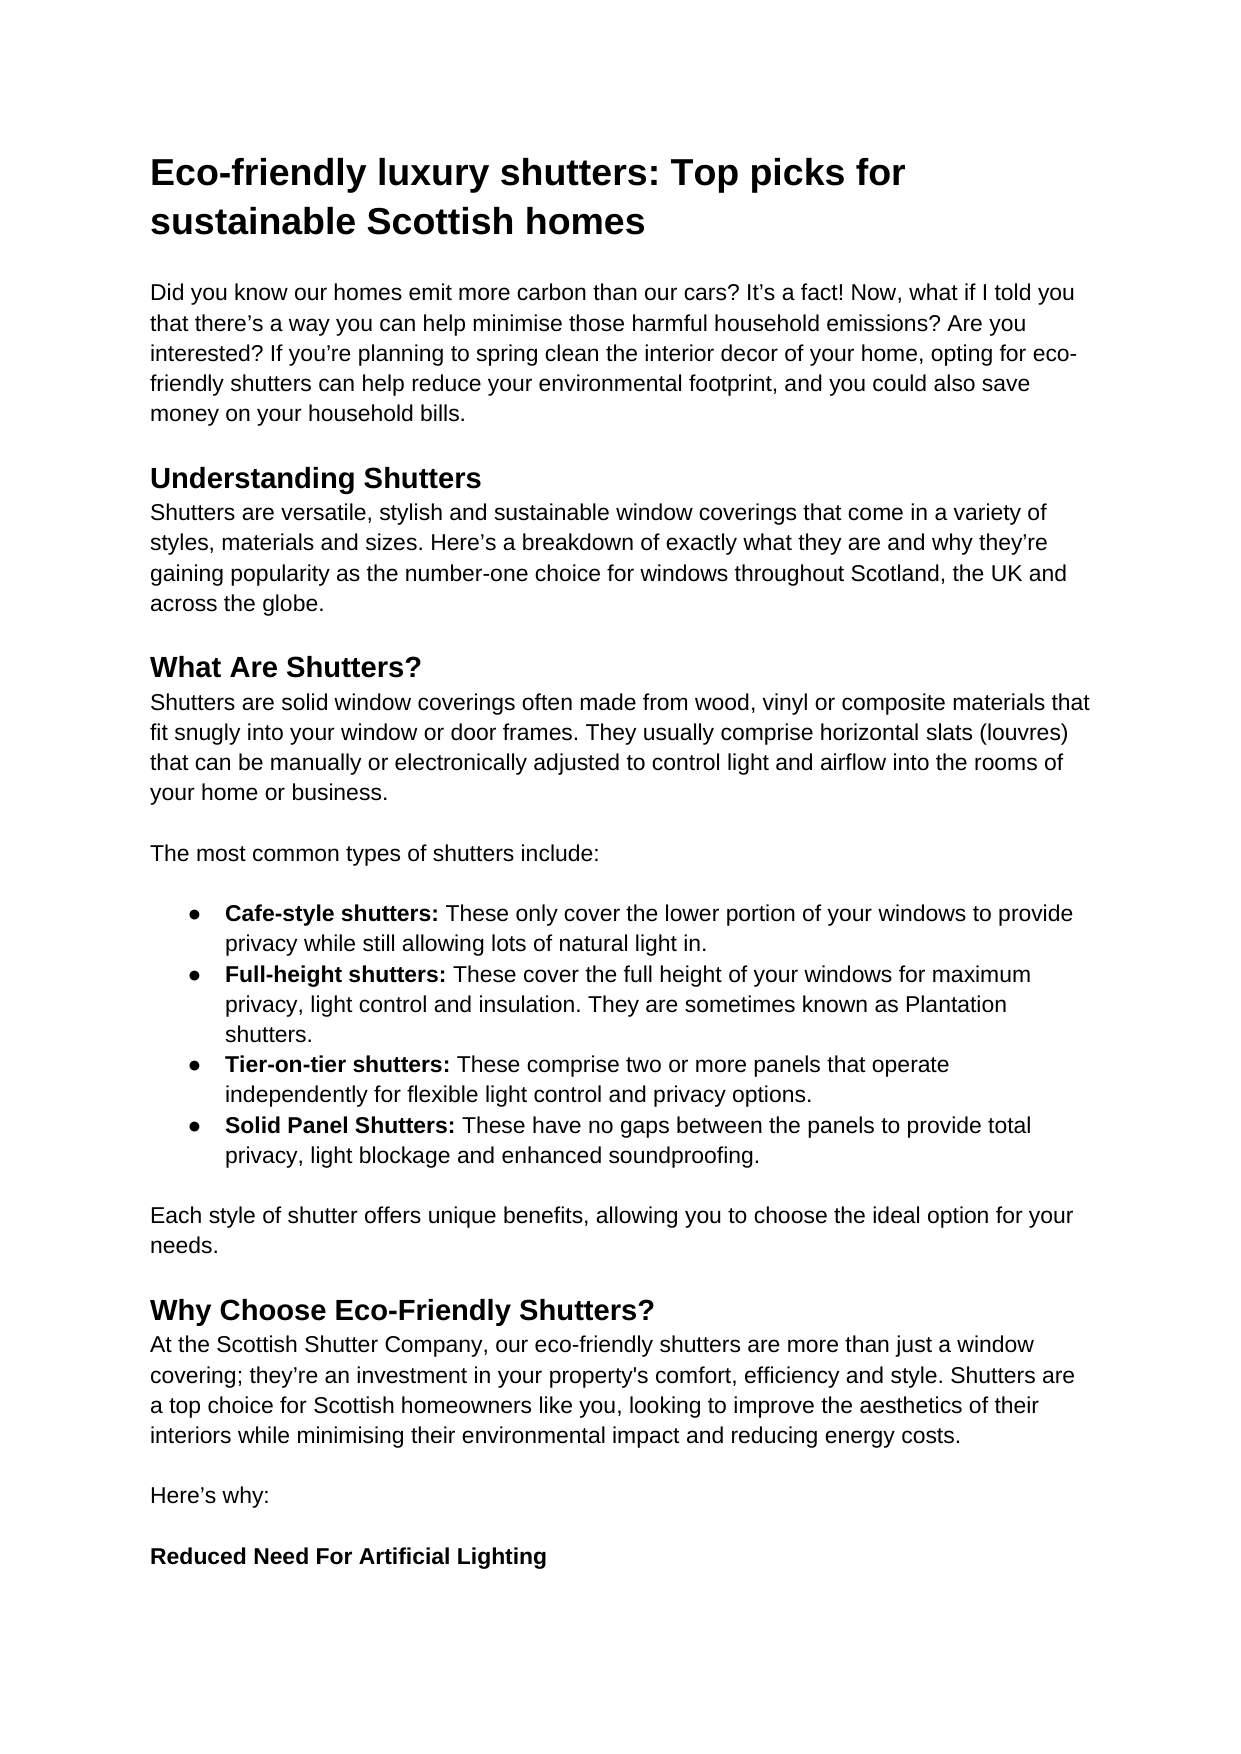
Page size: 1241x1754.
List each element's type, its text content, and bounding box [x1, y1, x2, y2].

text The most common types of shutters include: [150, 840, 1090, 866]
list Full-height shutters: These cover the full height of your windows for maximum privacy, light control and insulation. They are sometimes known as Plantation shutters. [187, 961, 1090, 1047]
text Reduced Need For Artificial Lighting [150, 1543, 1090, 1569]
text Each style of shutter offers unique benefits, allowing you to choose the ideal option for your needs. [150, 1202, 1090, 1259]
text Understanding Shutters [150, 461, 1090, 494]
text Eco-friendly luxury shutters: Top picks for sustainable Scottish homes [150, 150, 1090, 243]
text What Are Shutters? [150, 650, 1090, 684]
text At the Scottish Shutter Company, our eco-friendly shutters are more than just a window covering; they’re an investment in your property's comfort, efficiency and style. Shutters are a top choice for Scottish homeowners like you, looking to improve the aesthetics of their interiors while minimising their environmental impact and reducing energy costs. [150, 1331, 1090, 1448]
text Shutters are solid window coverings often made from wood, vinyl or composite materials that fit snugly into your window or door frames. They usually comprise horizontal slats (louvres) that can be manually or electronically adjusted to control light and airflow into the rooms of your home or business. [150, 689, 1090, 806]
text Why Choose Eco-Friendly Shutters? [150, 1293, 1090, 1326]
text Shutters are versatile, stylish and sustainable window coverings that come in a variety of styles, materials and sizes. Here’s a breakdown of exactly what they are and why they’re gaining popularity as the number-one choice for windows throughout Scotland, the UK and across the globe. [150, 499, 1090, 616]
list Cafe-style shutters: These only cover the lower portion of your windows to provide privacy while still allowing lots of natural light in. [187, 900, 1090, 957]
text Did you know our homes emit more carbon than our cars? It’s a fact! Now, what if I told you that there’s a way you can help minimise those harmful household emissions? Are you interested? If you’re planning to spring clean the interior decor of your home, opting for eco-friendly shutters can help reduce your environmental footprint, and you could also save money on your household bills. [150, 279, 1090, 427]
list Tier-on-tier shutters: These comprise two or more panels that operate independently for flexible light control and privacy options. [187, 1051, 1090, 1108]
text Here’s why: [150, 1482, 1090, 1509]
list Solid Panel Shutters: These have no gaps between the panels to provide total privacy, light blockage and enhanced soundproofing. [187, 1112, 1090, 1168]
